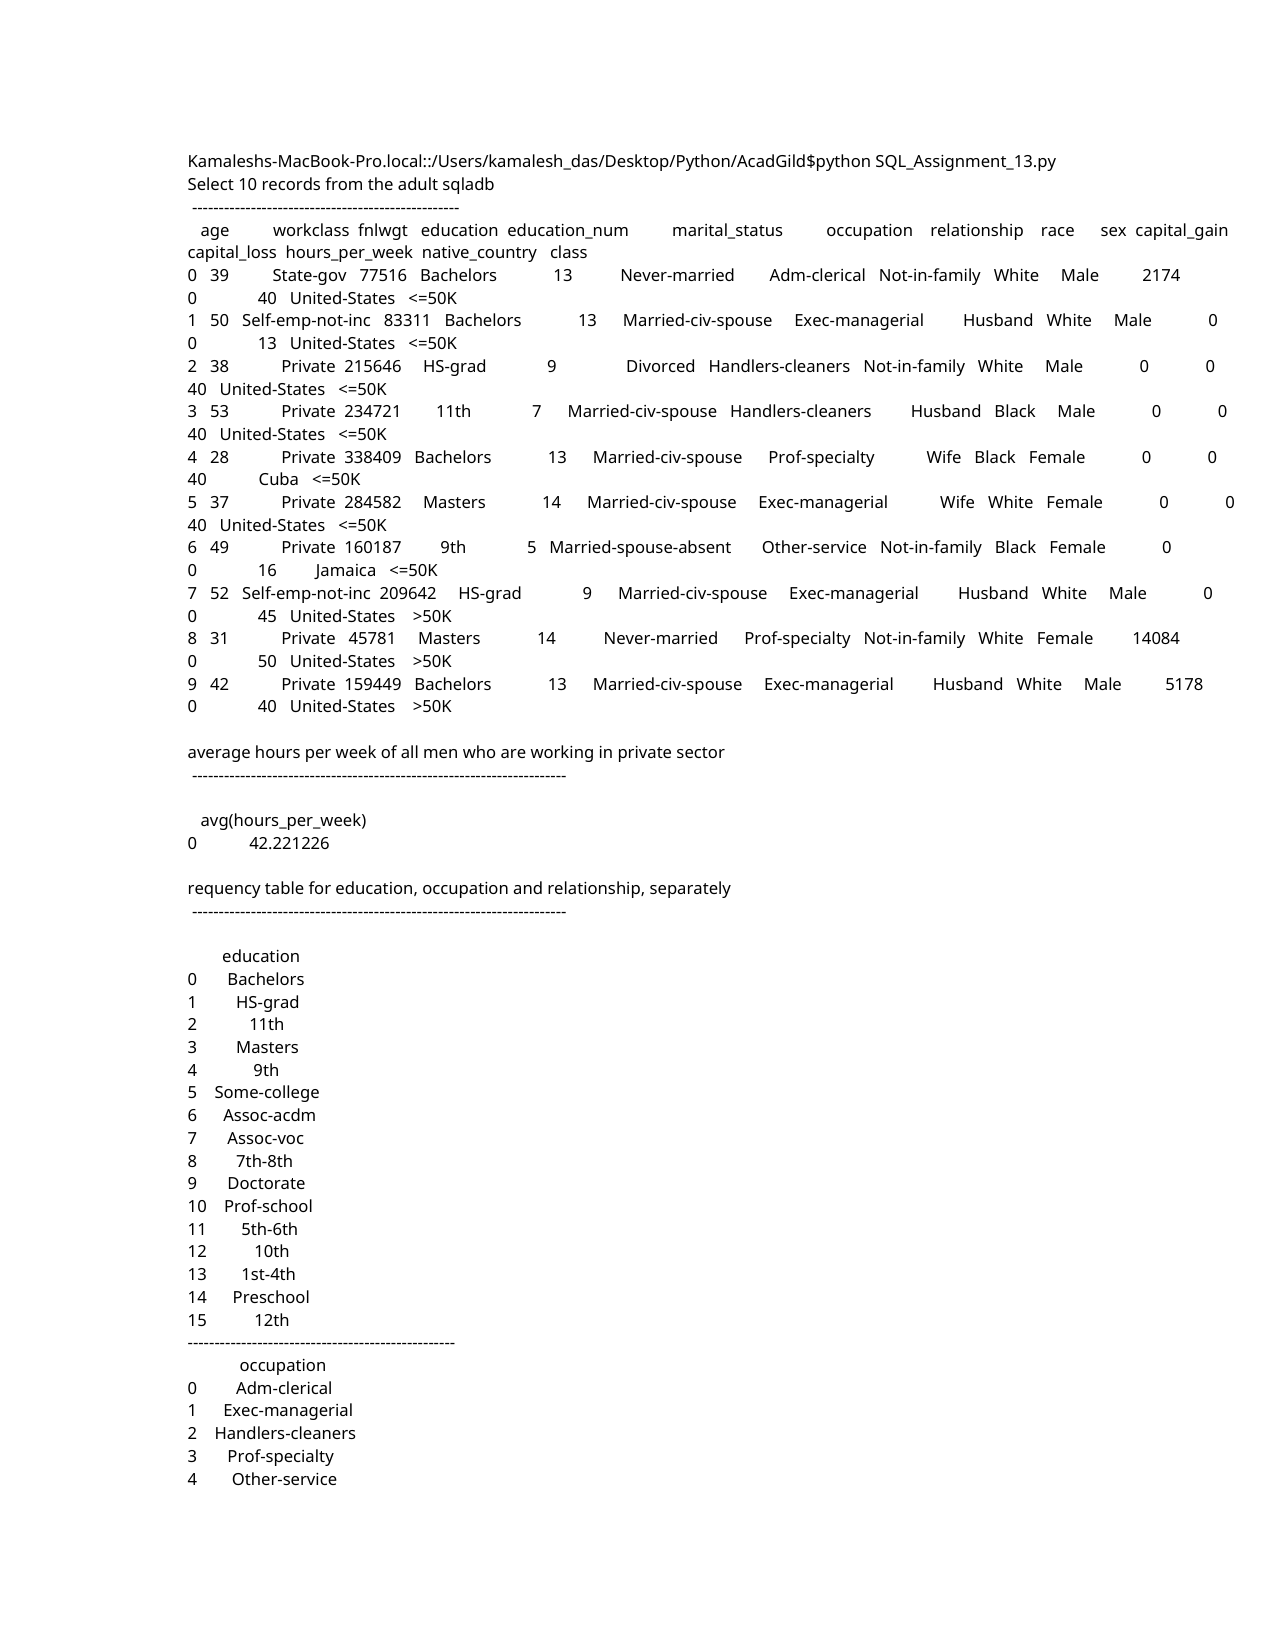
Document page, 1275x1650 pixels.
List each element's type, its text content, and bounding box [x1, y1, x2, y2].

text 14 Preschool [187, 1285, 1237, 1308]
text occupation [187, 1353, 1237, 1376]
text 2 38 Private 215646 HS-grad 9 Divorced Handlers-cleaners Not-in-family White Male 0 0 40 United-States <=50K [187, 354, 1237, 400]
text 7 Assoc-voc [187, 1126, 1237, 1149]
text 4 28 Private 338409 Bachelors 13 Married-civ-spouse Prof-specialty Wife Black Female 0 0 40 Cuba <=50K [187, 445, 1237, 491]
text 3 53 Private 234721 11th 7 Married-civ-spouse Handlers-cleaners Husband Black Male 0 0 40 United-States <=50K [187, 400, 1237, 445]
text 1 50 Self-emp-not-inc 83311 Bachelors 13 Married-civ-spouse Exec-managerial Husband White Male 0 0 13 United-States <=50K [187, 309, 1237, 354]
text 1 HS-grad [187, 990, 1237, 1013]
text 4 9th [187, 1058, 1237, 1081]
text 7 52 Self-emp-not-inc 209642 HS-grad 9 Married-civ-spouse Exec-managerial Husband White Male 0 0 45 United-States >50K [187, 581, 1237, 627]
text 13 1st-4th [187, 1263, 1237, 1285]
text 3 Masters [187, 1036, 1237, 1058]
text 4 Other-service [187, 1467, 1237, 1490]
text 0 42.221226 [187, 831, 1237, 854]
text 5 Some-college [187, 1081, 1237, 1104]
text 2 Handlers-cleaners [187, 1422, 1237, 1444]
text 1 Exec-managerial [187, 1399, 1237, 1422]
text 0 Adm-clerical [187, 1376, 1237, 1399]
text requency table for education, occupation and relationship, separately [187, 877, 1237, 899]
text avg(hours_per_week) [187, 808, 1237, 831]
text 5 37 Private 284582 Masters 14 Married-civ-spouse Exec-managerial Wife White Female 0 0 40 United-States <=50K [187, 491, 1237, 536]
text 12 10th [187, 1240, 1237, 1263]
text 6 49 Private 160187 9th 5 Married-spouse-absent Other-service Not-in-family Black Female 0 0 16 Jamaica <=50K [187, 536, 1237, 581]
text -------------------------------------------------- [187, 195, 1237, 218]
text 0 39 State-gov 77516 Bachelors 13 Never-married Adm-clerical Not-in-family White Male 2174 0 40 United-States <=50K [187, 263, 1237, 309]
text 10 Prof-school [187, 1194, 1237, 1217]
text 3 Prof-specialty [187, 1444, 1237, 1467]
text Select 10 records from the adult sqladb [187, 173, 1237, 195]
text 6 Assoc-acdm [187, 1104, 1237, 1126]
text 9 42 Private 159449 Bachelors 13 Married-civ-spouse Exec-managerial Husband White Male 5178 0 40 United-States >50K [187, 672, 1237, 718]
text 9 Doctorate [187, 1172, 1237, 1194]
text ---------------------------------------------------------------------- [187, 763, 1237, 786]
text age workclass fnlwgt education education_num marital_status occupation relationship race sex capital_gain capital_loss hours_per_week native_country class [187, 218, 1237, 263]
text ---------------------------------------------------------------------- [187, 899, 1237, 922]
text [187, 1331, 1237, 1353]
text 8 7th-8th [187, 1149, 1237, 1172]
text Kamaleshs-MacBook-Pro.local::/Users/kamalesh_das/Desktop/Python/AcadGild$python SQL_Assignment_13.py [187, 150, 1237, 173]
text average hours per week of all men who are working in private sector [187, 740, 1237, 763]
text education [187, 945, 1237, 967]
text 0 Bachelors [187, 967, 1237, 990]
text 2 11th [187, 1013, 1237, 1036]
text 11 5th-6th [187, 1217, 1237, 1240]
text 15 12th [187, 1308, 1237, 1331]
text 8 31 Private 45781 Masters 14 Never-married Prof-specialty Not-in-family White Female 14084 0 50 United-States >50K [187, 627, 1237, 672]
